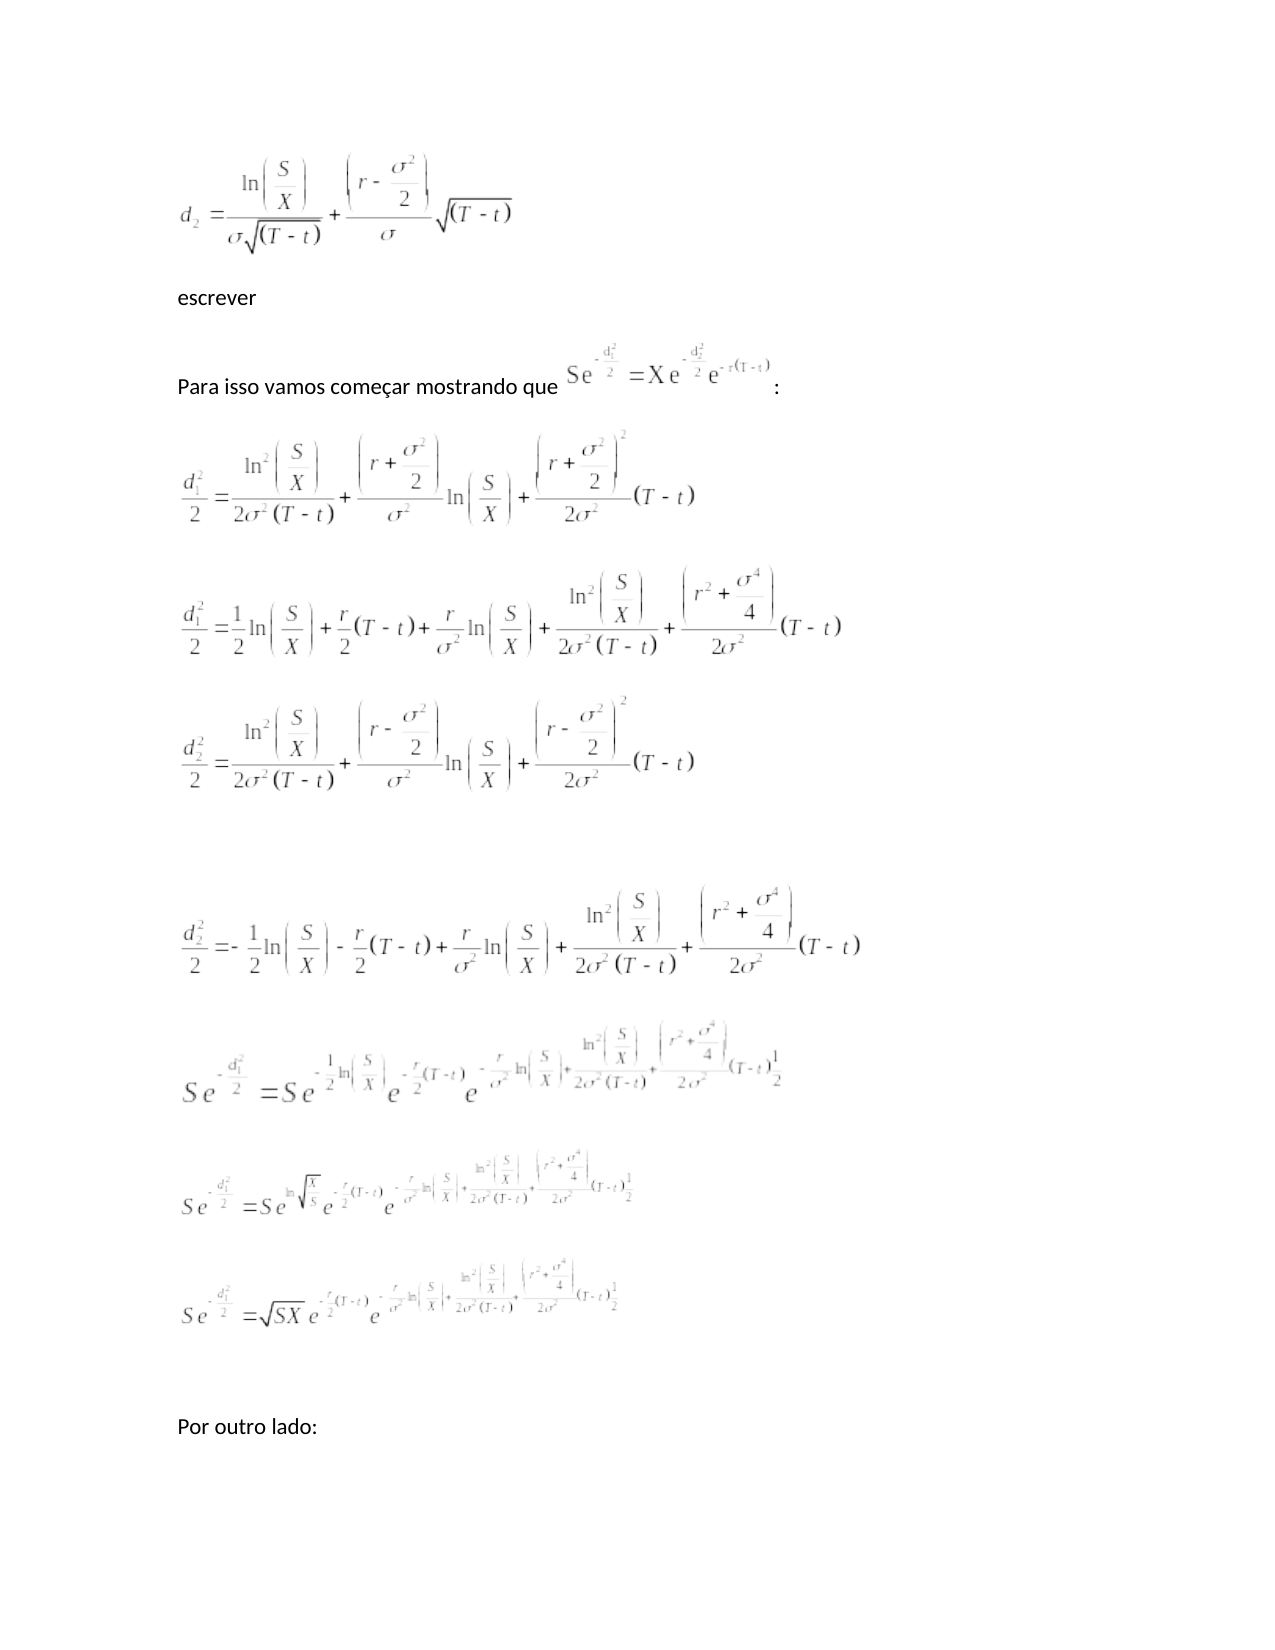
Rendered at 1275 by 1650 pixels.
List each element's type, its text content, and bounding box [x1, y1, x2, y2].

text escrever [177, 283, 1098, 311]
text Para isso vamos começar mostrando que : [177, 336, 1098, 400]
text Por outro lado: [177, 1412, 1098, 1440]
